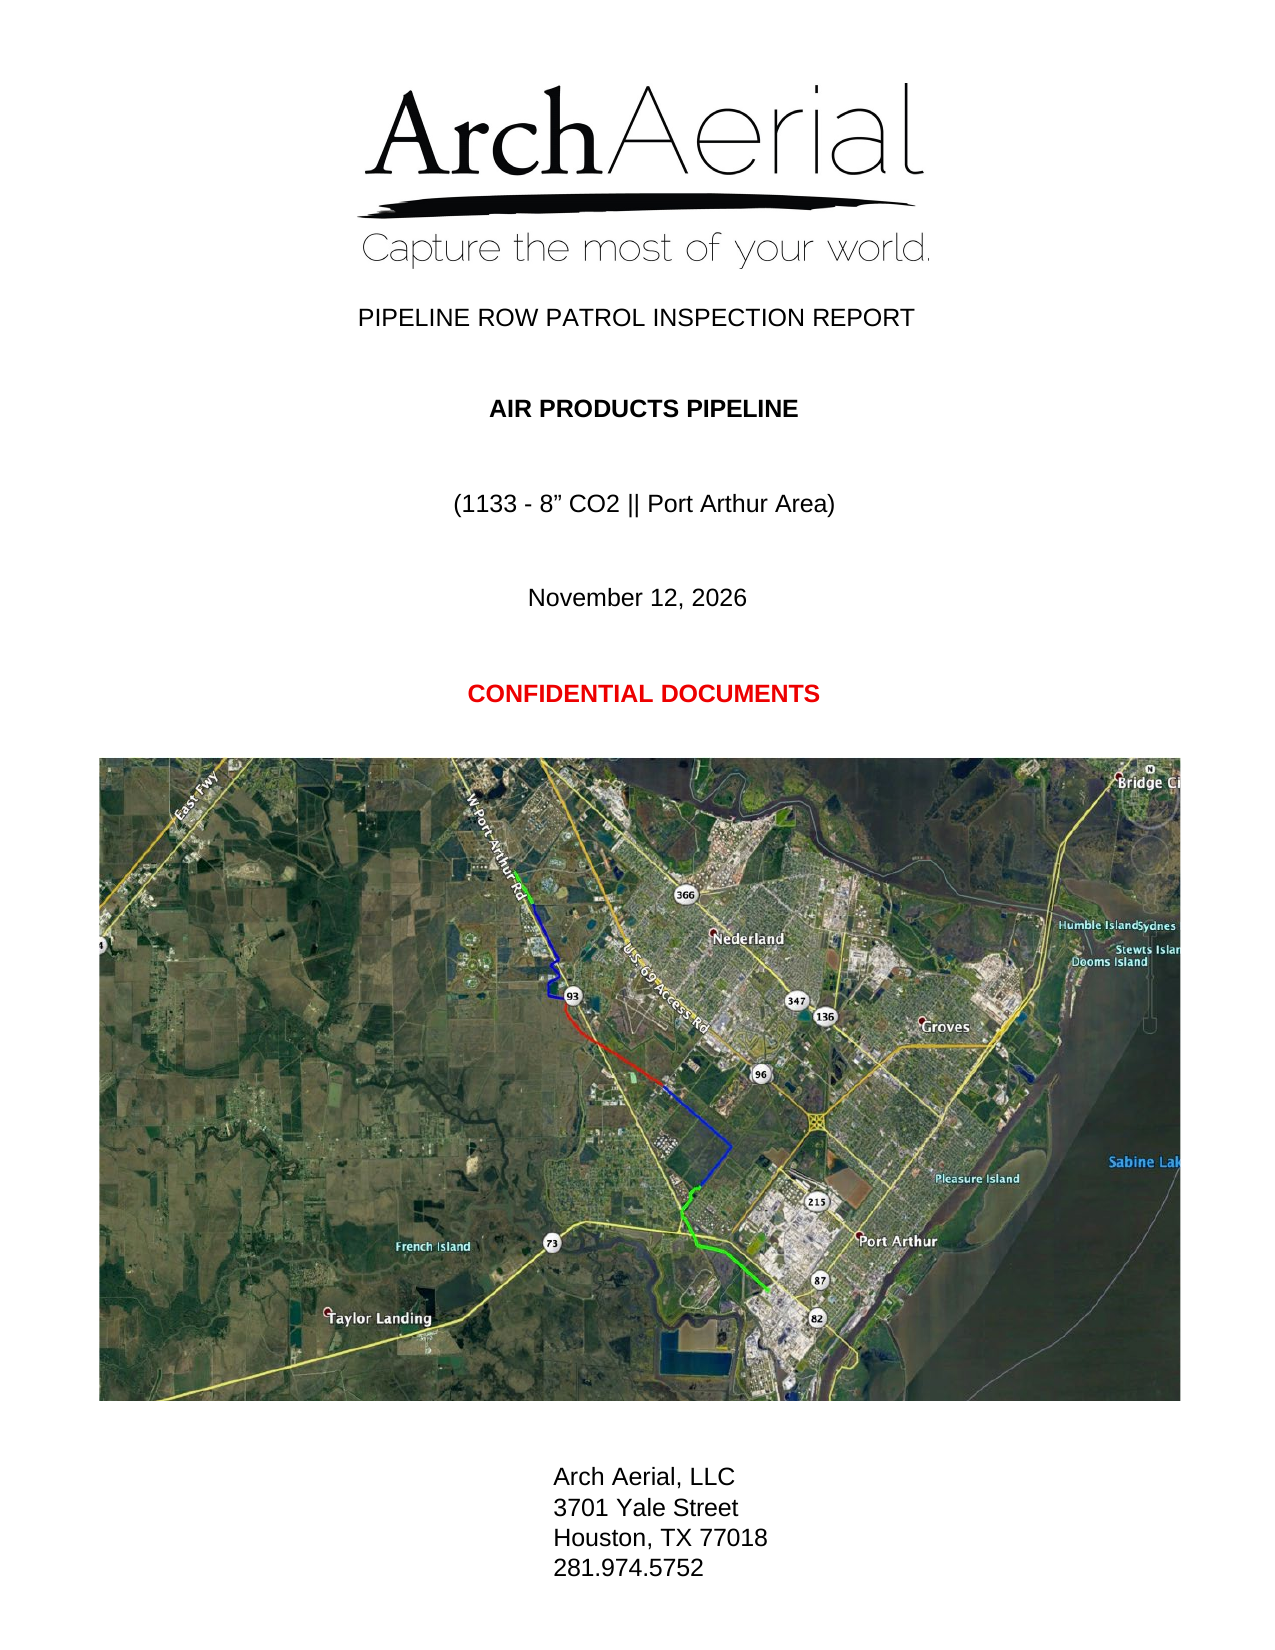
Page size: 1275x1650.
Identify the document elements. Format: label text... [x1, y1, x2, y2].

text PIPELINE ROW PATROL INSPECTION REPORT [88, 303, 1184, 332]
text Houston, TX 77018 [553, 1524, 1200, 1552]
picture [99, 757, 1181, 1401]
picture [356, 83, 929, 269]
subtitle CONFIDENTIAL DOCUMENTS [90, 678, 1198, 707]
subtitle AIR PRODUCTS PIPELINE [89, 393, 1198, 422]
text 281.974.5752 [553, 1553, 1200, 1582]
text Arch Aerial, LLC 3701 Yale Street [553, 1462, 768, 1522]
text (1133 - 8” CO2 || Port Arthur Area) [90, 489, 1198, 517]
text June 2, 2025 [75, 583, 1200, 612]
